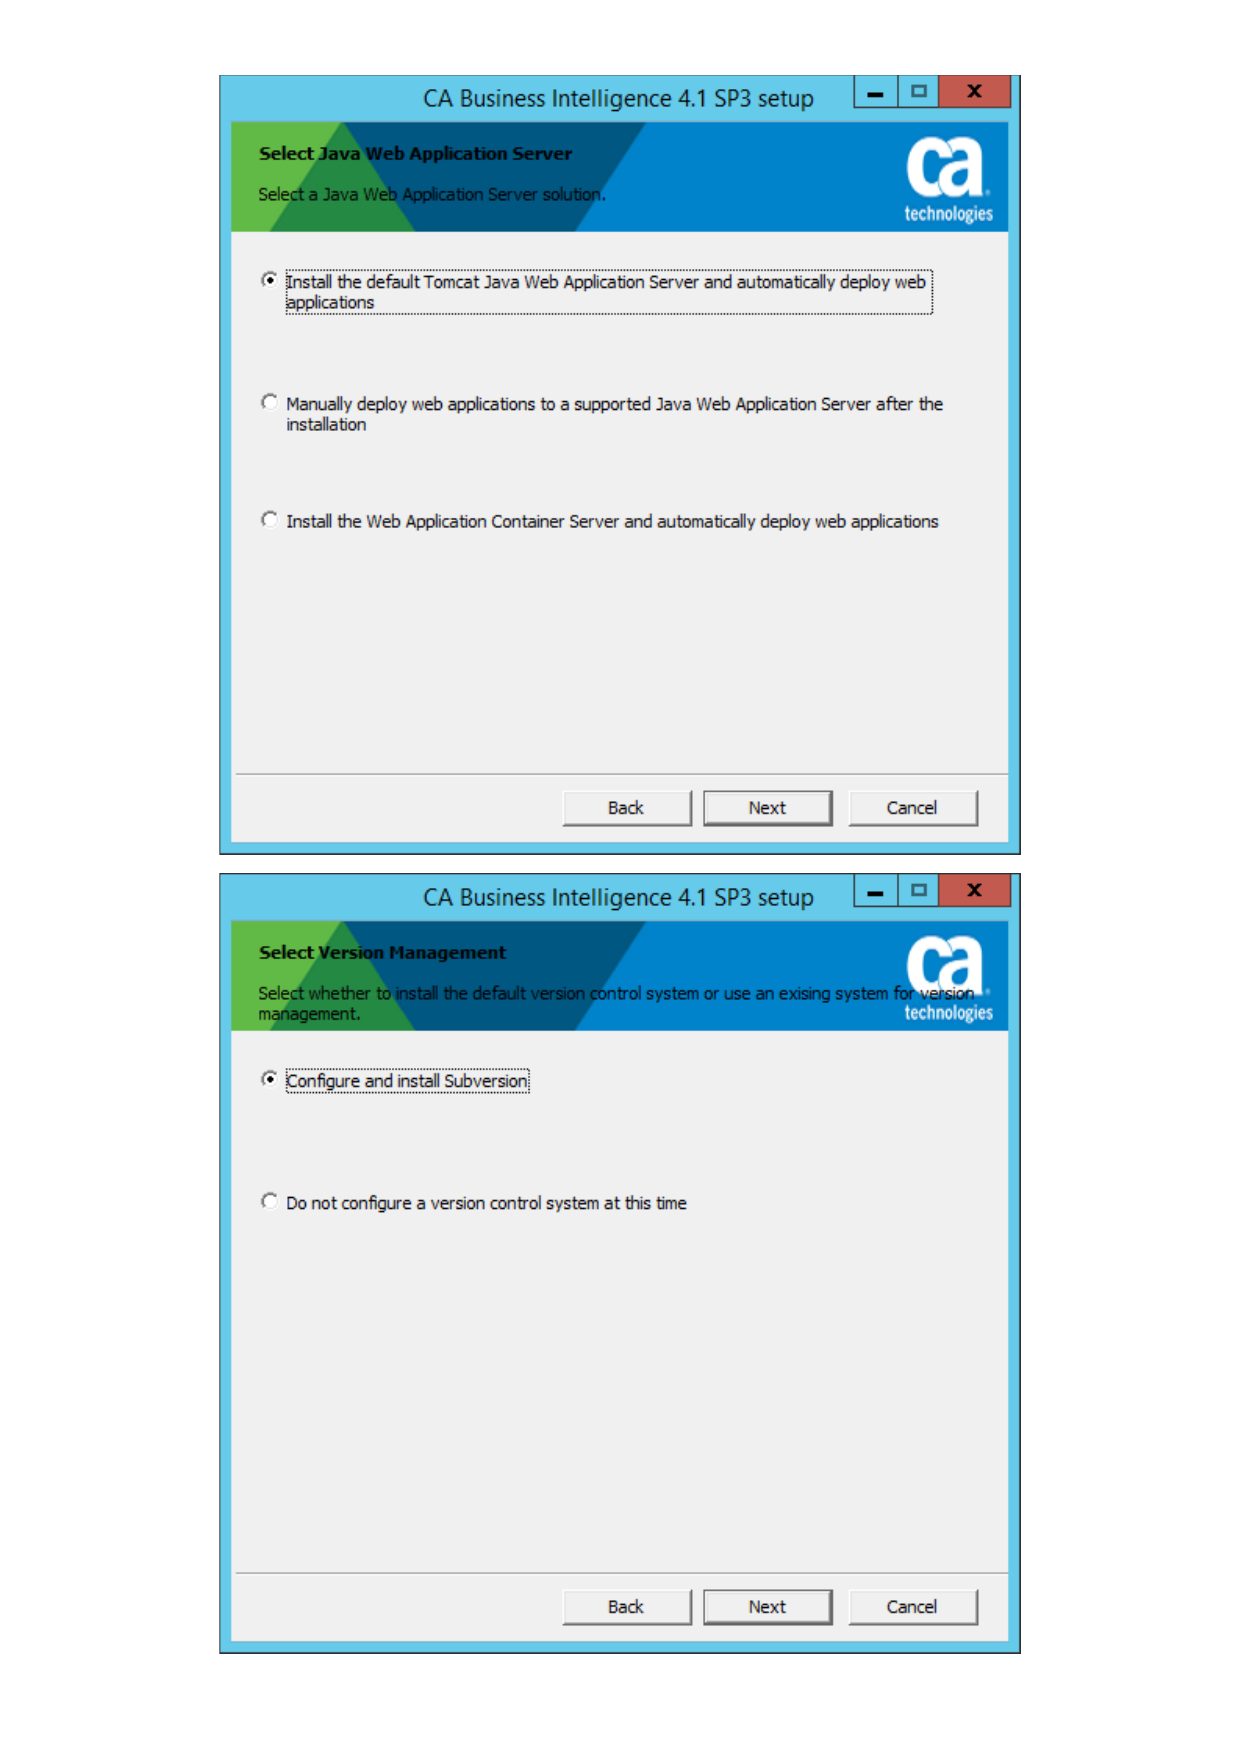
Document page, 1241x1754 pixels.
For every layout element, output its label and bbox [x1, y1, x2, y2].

picture [219, 873, 1021, 1654]
picture [219, 75, 1021, 855]
